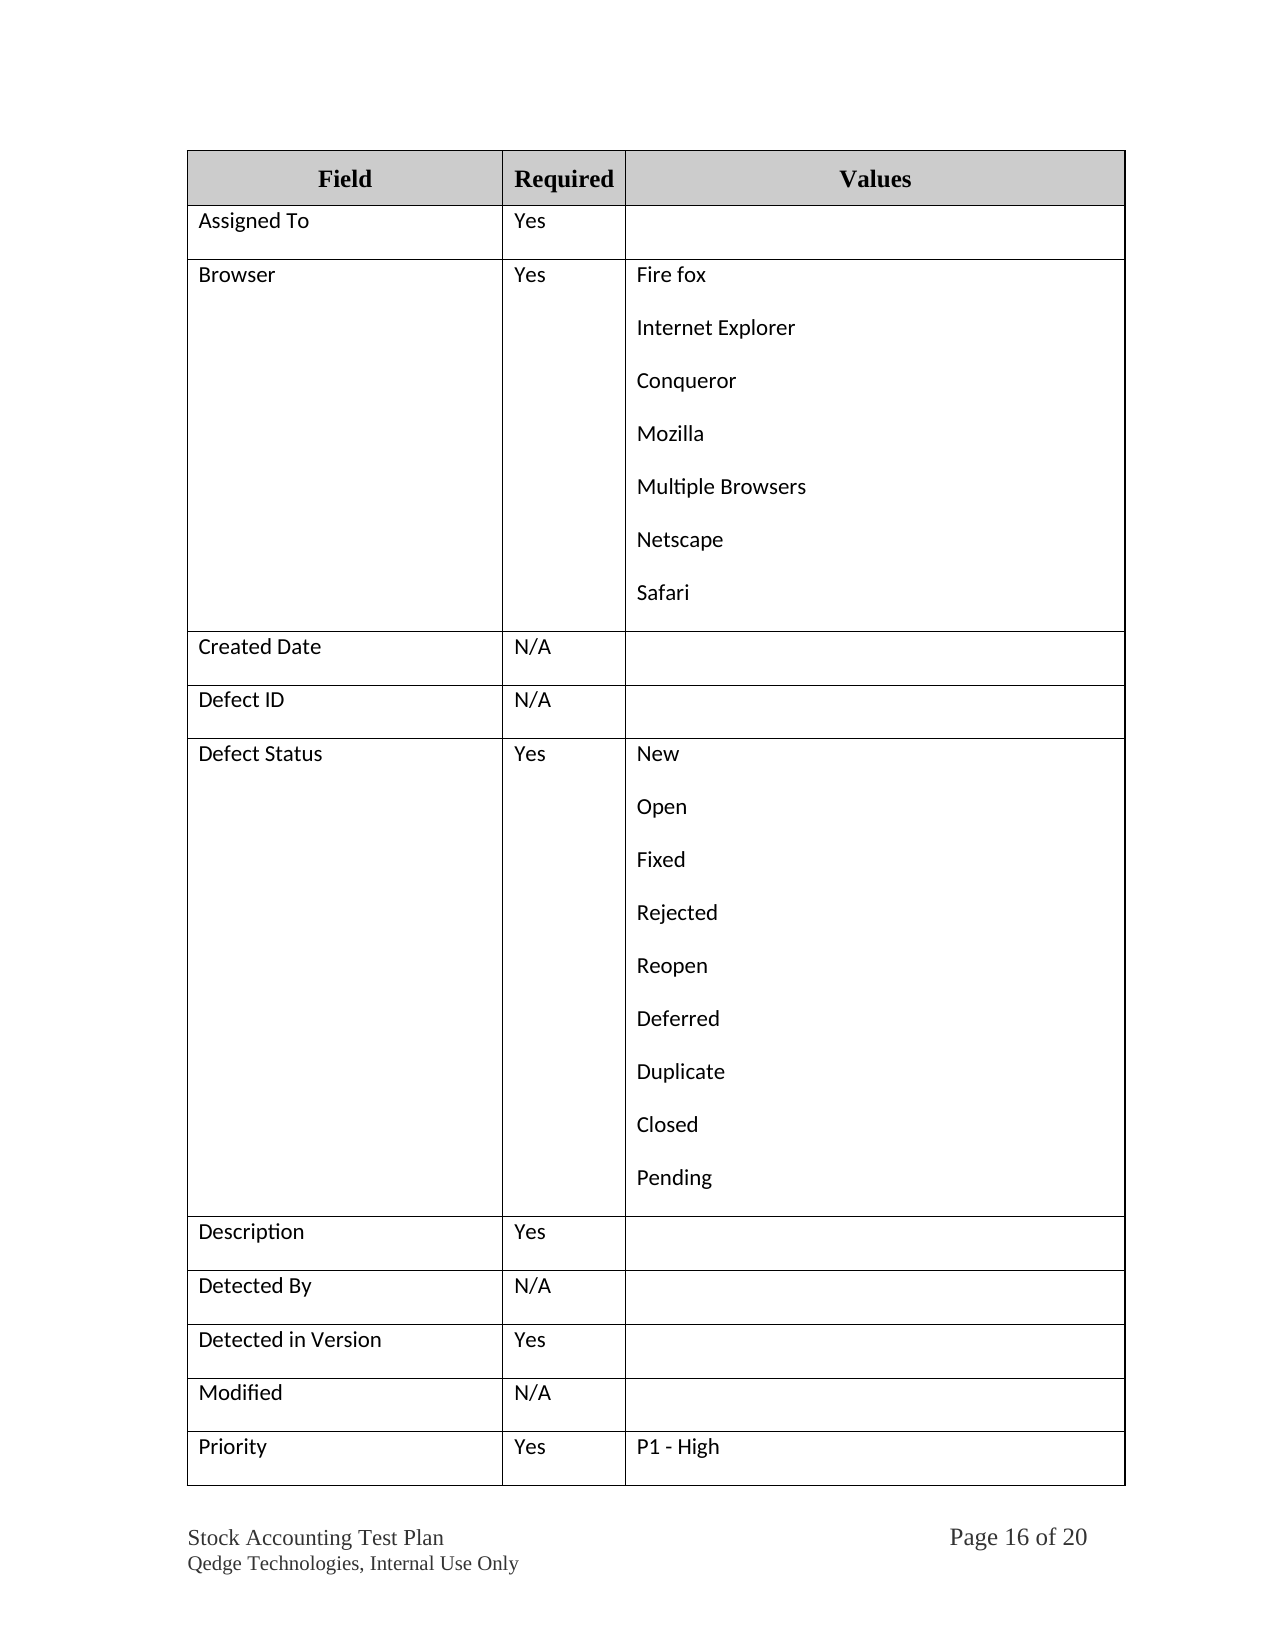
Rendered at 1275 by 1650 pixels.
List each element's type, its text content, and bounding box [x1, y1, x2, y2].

table_header Required [503, 151, 625, 205]
table_cell [626, 206, 1124, 259]
table_cell N/A [503, 686, 625, 738]
table_cell [626, 1271, 1124, 1324]
table_cell Detected in Version [188, 1325, 502, 1377]
table_cell Browser [188, 260, 502, 631]
table_cell Yes [503, 1217, 625, 1270]
table_cell N/A [503, 632, 625, 684]
table_cell Priority [188, 1432, 502, 1485]
table_cell Modified [188, 1379, 502, 1431]
table_cell Yes [503, 206, 625, 259]
table_cell N/A [503, 1379, 625, 1431]
table_header Values [626, 151, 1124, 205]
table_cell Yes [503, 1325, 625, 1377]
table_header Field [188, 151, 502, 205]
table_cell Yes [503, 739, 625, 1216]
table_cell Created Date [188, 632, 502, 684]
table_cell Fire fox Internet Explorer Conqueror Mozilla Multiple Browsers Netscape Safari [626, 260, 1124, 631]
table_cell Defect ID [188, 686, 502, 738]
table_cell Yes [503, 1432, 625, 1485]
table_cell Description [188, 1217, 502, 1270]
table_cell [626, 1379, 1124, 1431]
table_cell [626, 1217, 1124, 1270]
table_cell Defect Status [188, 739, 502, 1216]
table_cell Detected By [188, 1271, 502, 1324]
table_cell [626, 632, 1124, 684]
table_cell N/A [503, 1271, 625, 1324]
table_cell New Open Fixed Rejected Reopen Deferred Duplicate Closed Pending [626, 739, 1124, 1216]
table_cell Assigned To [188, 206, 502, 259]
table_cell Yes [503, 260, 625, 631]
table_cell [626, 686, 1124, 738]
table_cell [626, 1325, 1124, 1377]
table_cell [626, 1432, 1124, 1485]
